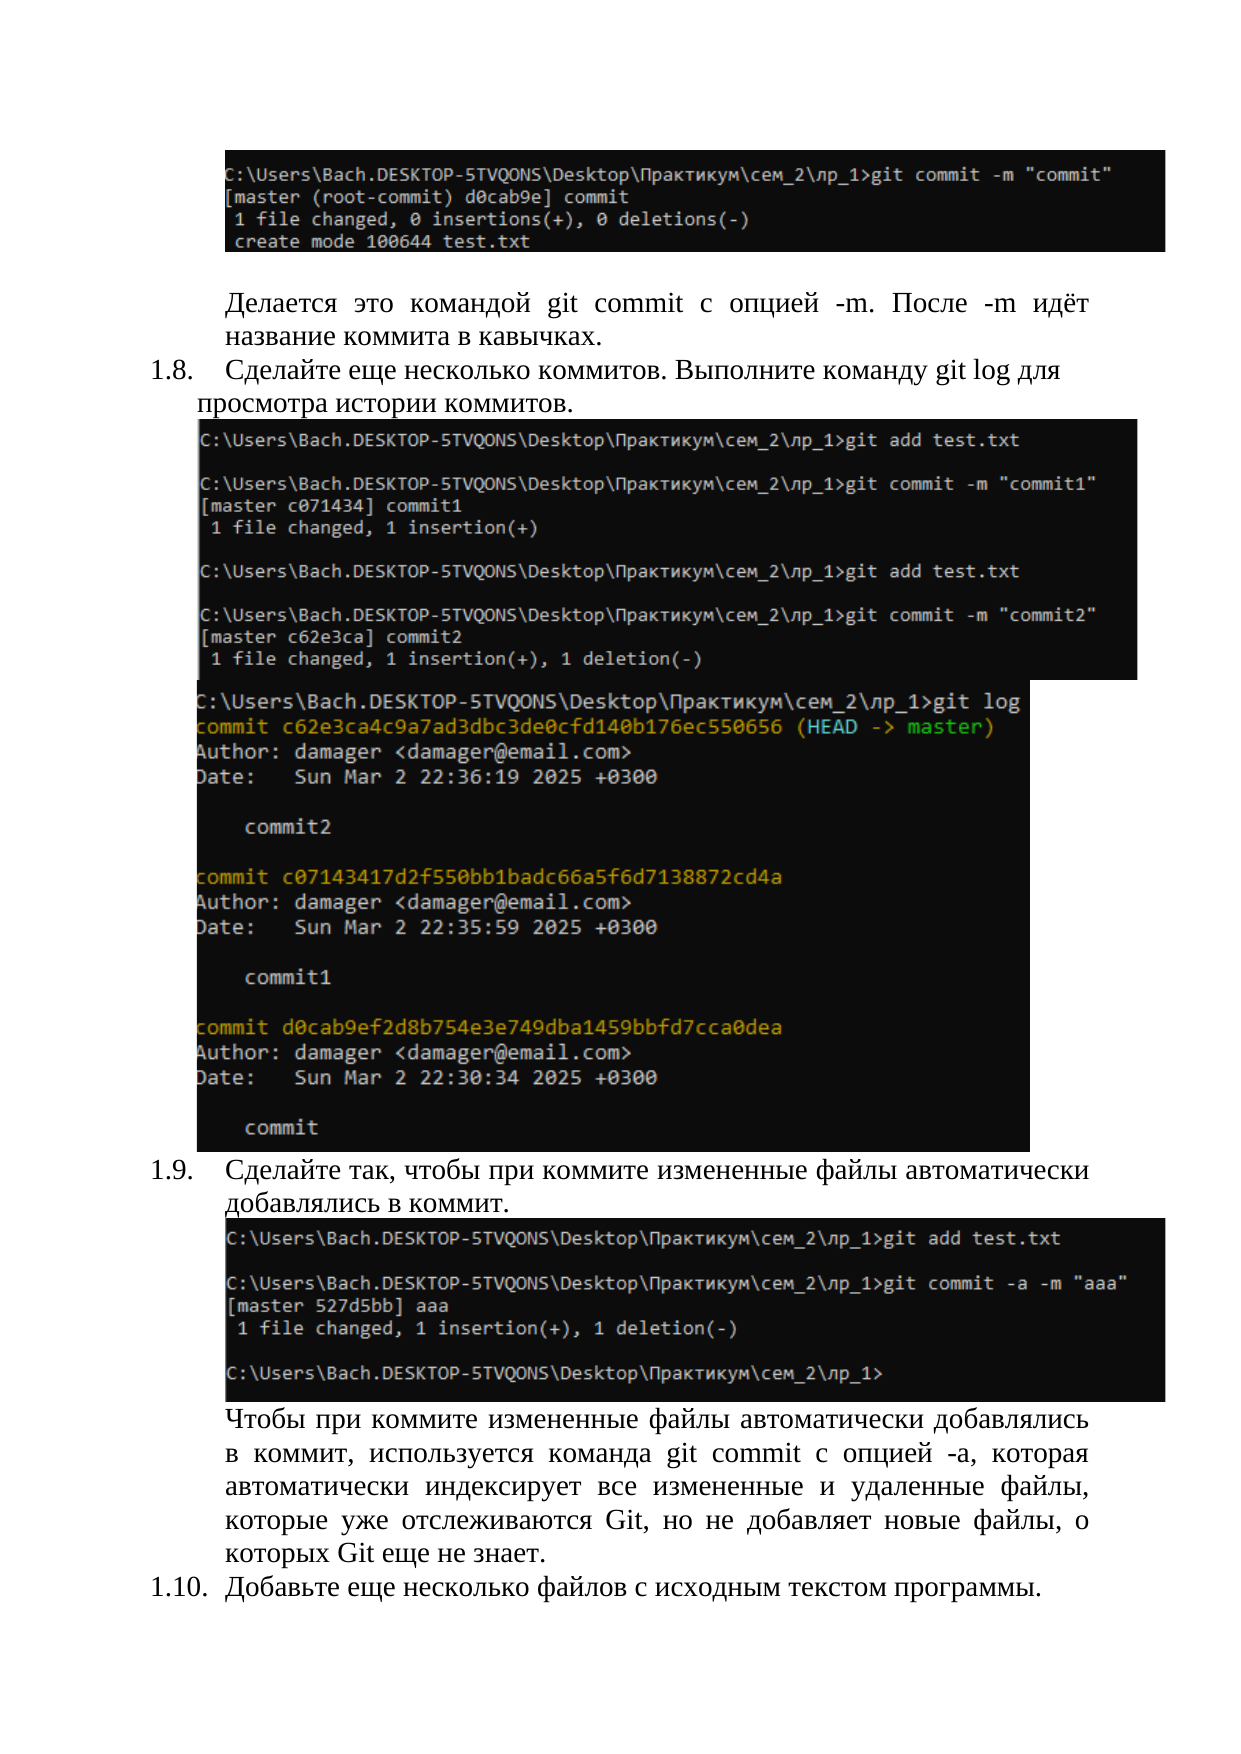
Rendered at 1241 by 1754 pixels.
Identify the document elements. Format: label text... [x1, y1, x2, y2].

list просмотра истории коммитов. [197, 386, 1090, 419]
picture [196, 419, 1138, 1152]
picture [225, 150, 1166, 252]
list Делается это командой git commit c опцией -m. После -m идёт название коммита в кавычках. [225, 285, 1090, 352]
list Добавьте еще несколько файлов с исходным текстом программы. [150, 1569, 1090, 1602]
list Сделайте так, чтобы при коммите измененные файлы автоматически добавлялись в коммит. [150, 1152, 1090, 1219]
list Сделайте еще несколько коммитов. Выполните команду git log для [150, 352, 1090, 386]
picture [225, 1218, 1166, 1402]
list Чтобы при коммите измененные файлы автоматически добавлялись в коммит, используется команда git commit с опцией -a, которая автоматически индексирует все измененные и удаленные файлы, которые уже отслеживаются Git, но не добавляет новые файлы, о которых Git еще не знает. [225, 1402, 1090, 1569]
